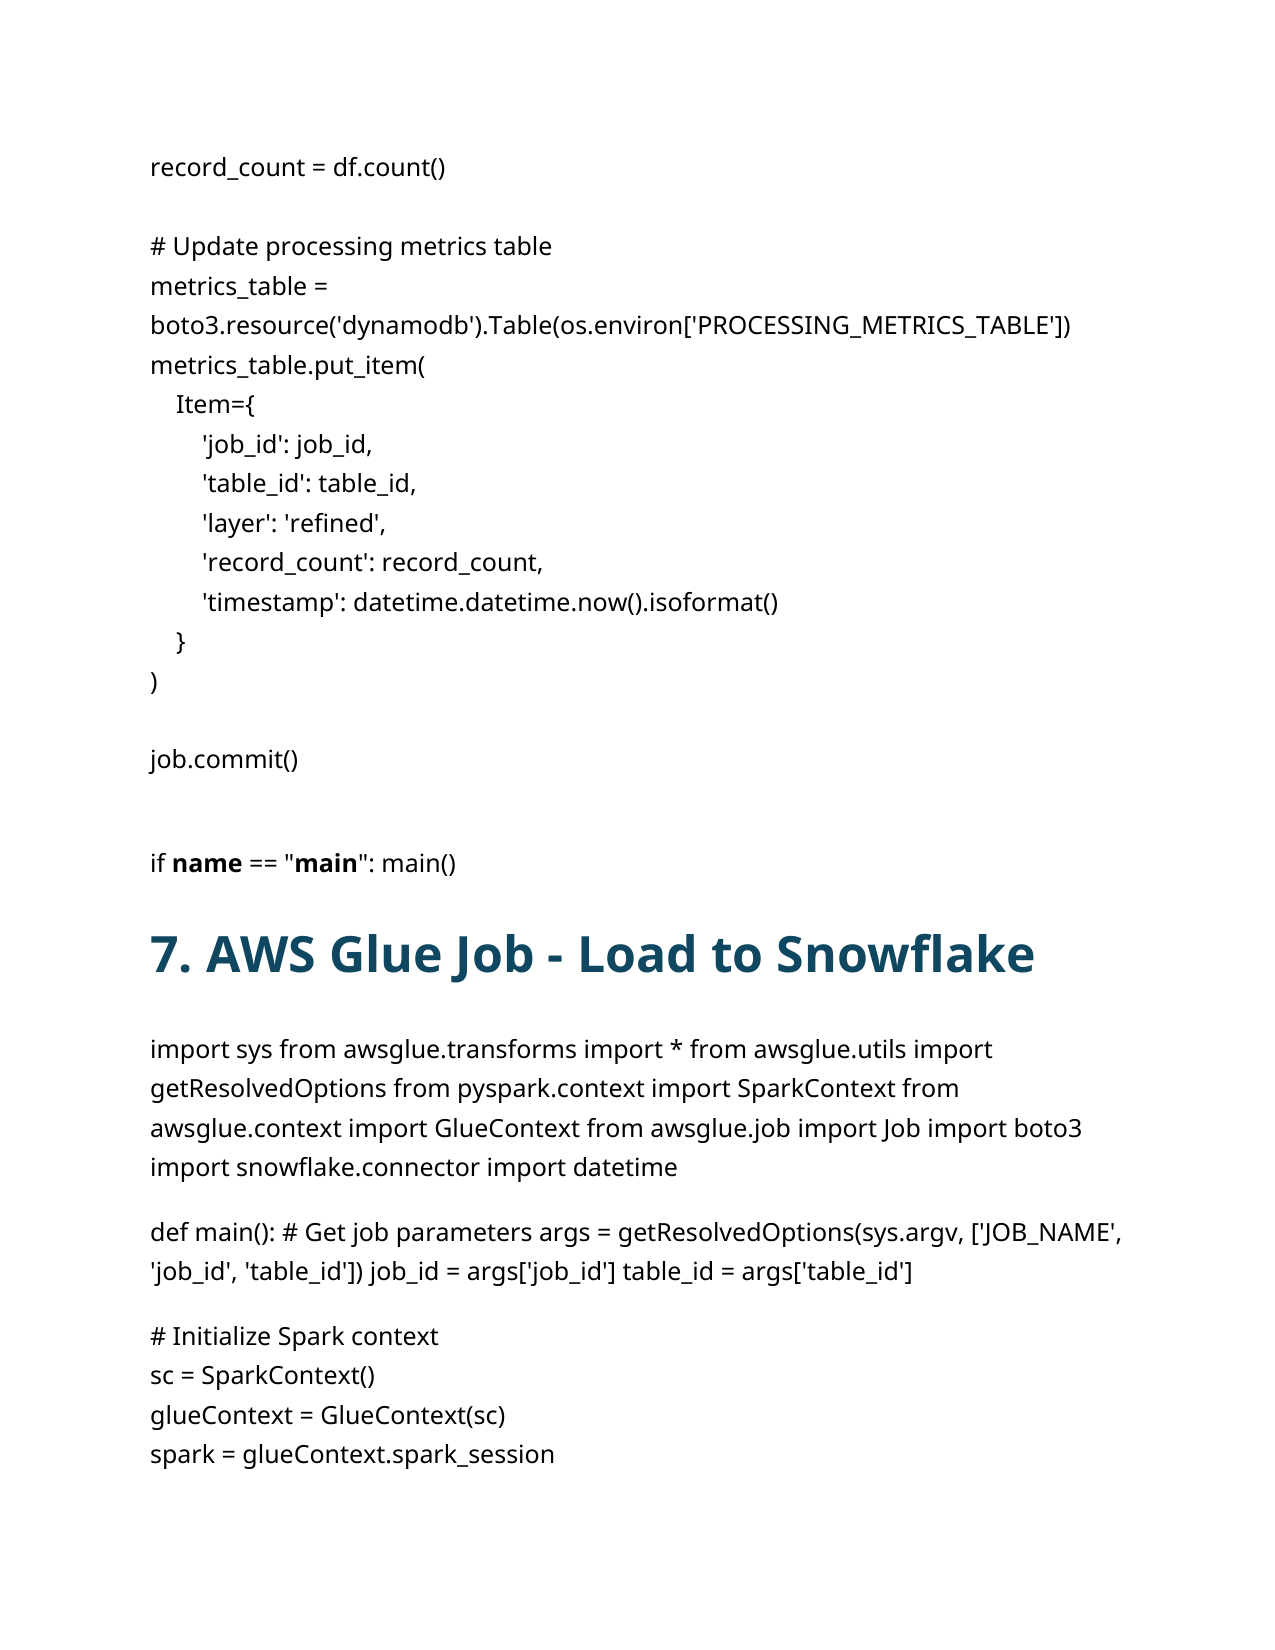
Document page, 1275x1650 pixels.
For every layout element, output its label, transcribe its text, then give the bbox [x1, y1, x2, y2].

text if name == "main": main() [150, 846, 1125, 880]
text def main(): # Get job parameters args = getResolvedOptions(sys.argv, ['JOB_NAME', 'job_id', 'table_id']) job_id = args['job_id'] table_id = args['table_id'] [150, 1214, 1125, 1288]
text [150, 1318, 1125, 1471]
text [150, 150, 1125, 816]
text import sys from awsglue.transforms import * from awsglue.utils import getResolvedOptions from pyspark.context import SparkContext from awsglue.context import GlueContext from awsglue.job import Job import boto3 import snowflake.connector import datetime [150, 1032, 1125, 1184]
subtitle 7. AWS Glue Job - Load to Snowflake [150, 919, 1125, 987]
